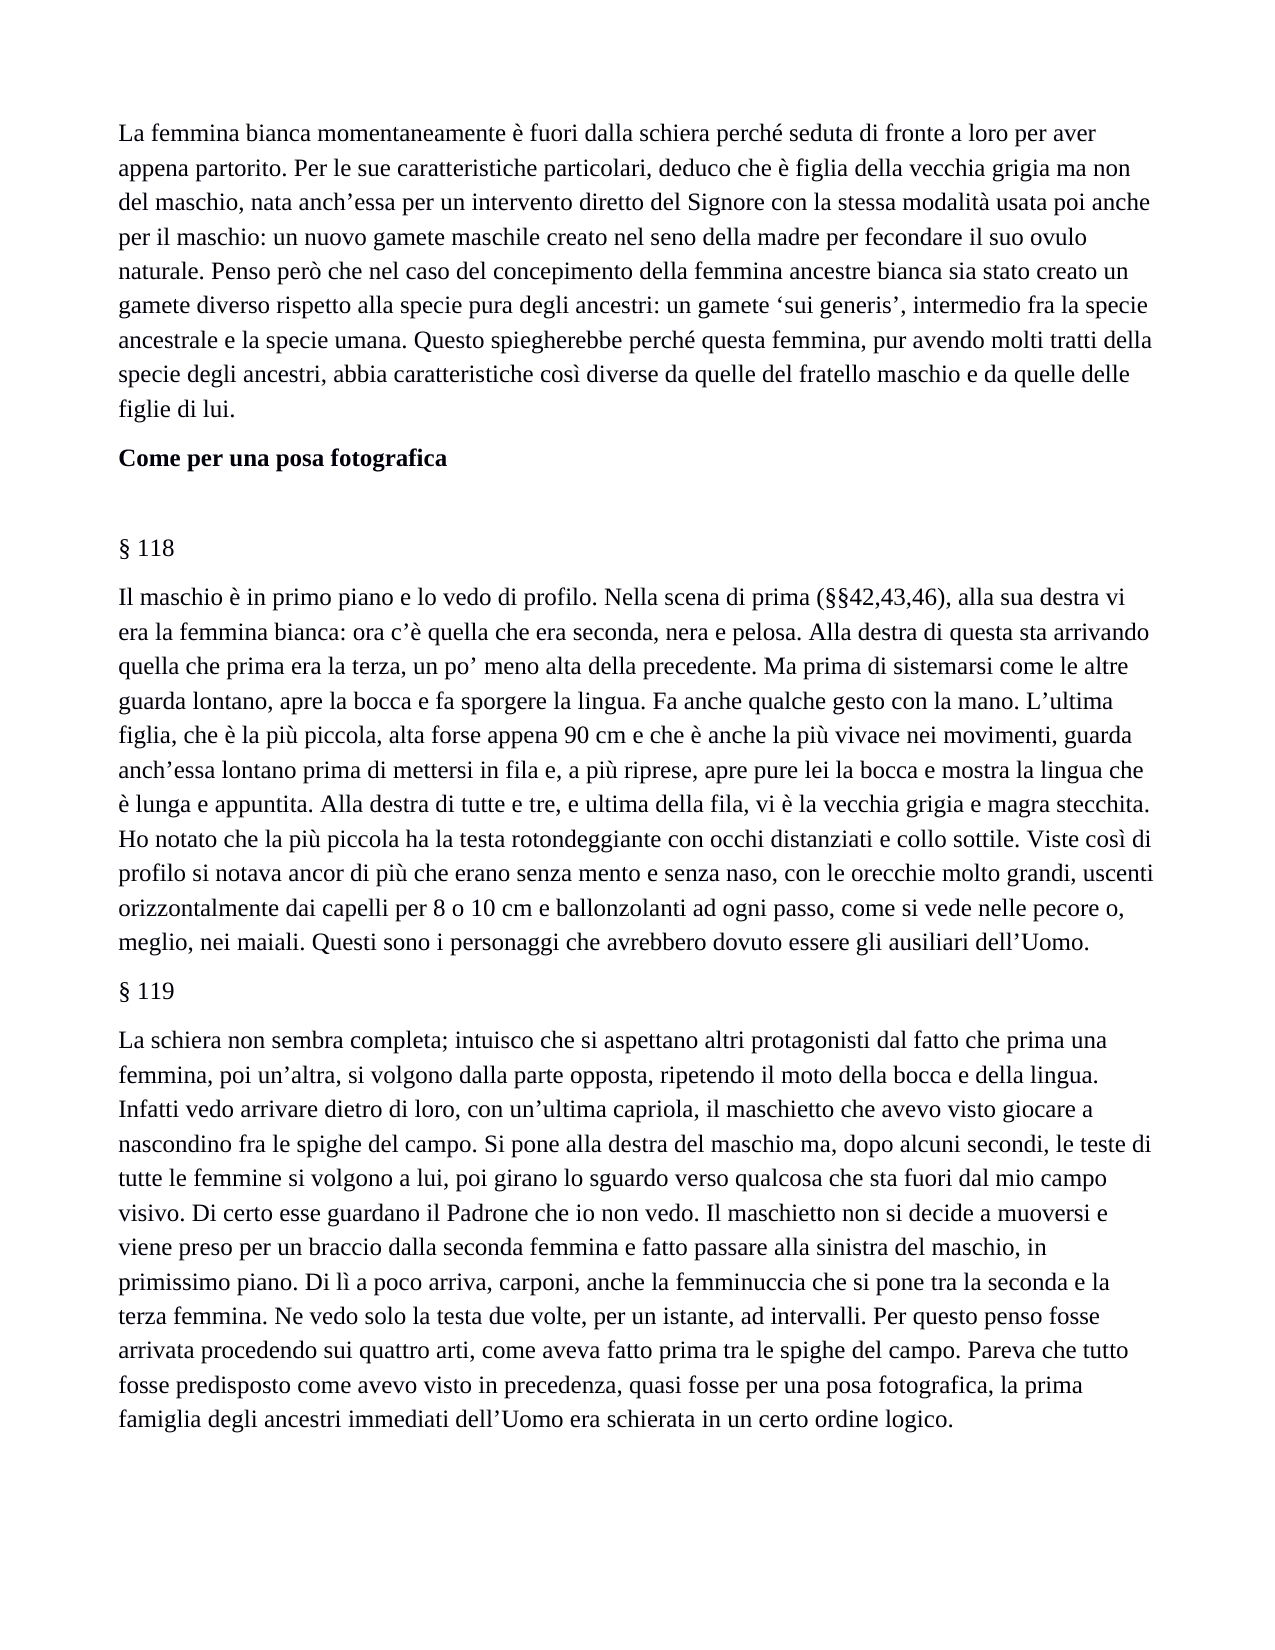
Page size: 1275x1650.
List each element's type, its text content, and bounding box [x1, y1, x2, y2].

text La schiera non sembra completa; intuisco che si aspettano altri protagonisti dal fatto che prima una femmina, poi un’altra, si volgono dalla parte opposta, ripetendo il moto della bocca e della lingua. Infatti vedo arrivare dietro di loro, con un’ultima capriola, il maschietto che avevo visto giocare a nascondino fra le spighe del campo. Si pone alla destra del maschio ma, dopo alcuni secondi, le teste di tutte le femmine si volgono a lui, poi girano lo sguardo verso qualcosa che sta fuori dal mio campo visivo. Di certo esse guardano il Padrone che io non vedo. Il maschietto non si decide a muoversi e viene preso per un braccio dalla seconda femmina e fatto passare alla sinistra del maschio, in primissimo piano. Di lì a poco arriva, carponi, anche la femminuccia che si pone tra la seconda e la terza femmina. Ne vedo solo la testa due volte, per un istante, ad intervalli. Per questo penso fosse arrivata procedendo sui quattro arti, come aveva fatto prima tra le spighe del campo. Pareva che tutto fosse predisposto come avevo visto in precedenza, quasi fosse per una posa fotografica, la prima famiglia degli ancestri immediati dell’Uomo era schierata in un certo ordine logico. [118, 1025, 1157, 1433]
text Il maschio è in primo piano e lo vedo di profilo. Nella scena di prima (§§42,43,46), alla sua destra vi era la femmina bianca: ora c’è quella che era seconda, nera e pelosa. Alla destra di questa sta arrivando quella che prima era la terza, un po’ meno alta della precedente. Ma prima di sistemarsi come le altre guarda lontano, apre la bocca e fa sporgere la lingua. Fa anche qualche gesto con la mano. L’ultima figlia, che è la più piccola, alta forse appena 90 cm e che è anche la più vivace nei movimenti, guarda anch’essa lontano prima di mettersi in fila e, a più riprese, apre pure lei la bocca e mostra la lingua che è lunga e appuntita. Alla destra di tutte e tre, e ultima della fila, vi è la vecchia grigia e magra stecchita. Ho notato che la più piccola ha la testa rotondeggiante con occhi distanziati e collo sottile. Viste così di profilo si notava ancor di più che erano senza mento e senza naso, con le orecchie molto grandi, uscenti orizzontalmente dai capelli per 8 o 10 cm e ballonzolanti ad ogni passo, come si vede nelle pecore o, meglio, nei maiali. Questi sono i personaggi che avrebbero dovuto essere gli ausiliari dell’Uomo. [118, 582, 1157, 956]
text § 118 [118, 533, 1157, 562]
text § 119 [118, 976, 1157, 1005]
text La femmina bianca momentaneamente è fuori dalla schiera perché seduta di fronte a loro per aver appena partorito. Per le sue caratteristiche particolari, deduco che è figlia della vecchia grigia ma non del maschio, nata anch’essa per un intervento diretto del Signore con la stessa modalità usata poi anche per il maschio: un nuovo gamete maschile creato nel seno della madre per fecondare il suo ovulo naturale. Penso però che nel caso del concepimento della femmina ancestre bianca sia stato creato un gamete diverso rispetto alla specie pura degli ancestri: un gamete ‘sui generis’, intermedio fra la specie ancestrale e la specie umana. Questo spiegherebbe perché questa femmina, pur avendo molti tratti della specie degli ancestri, abbia caratteristiche così diverse da quelle del fratello maschio e da quelle delle figlie di lui. [118, 118, 1157, 423]
subtitle Come per una posa fotografica [118, 443, 1157, 472]
